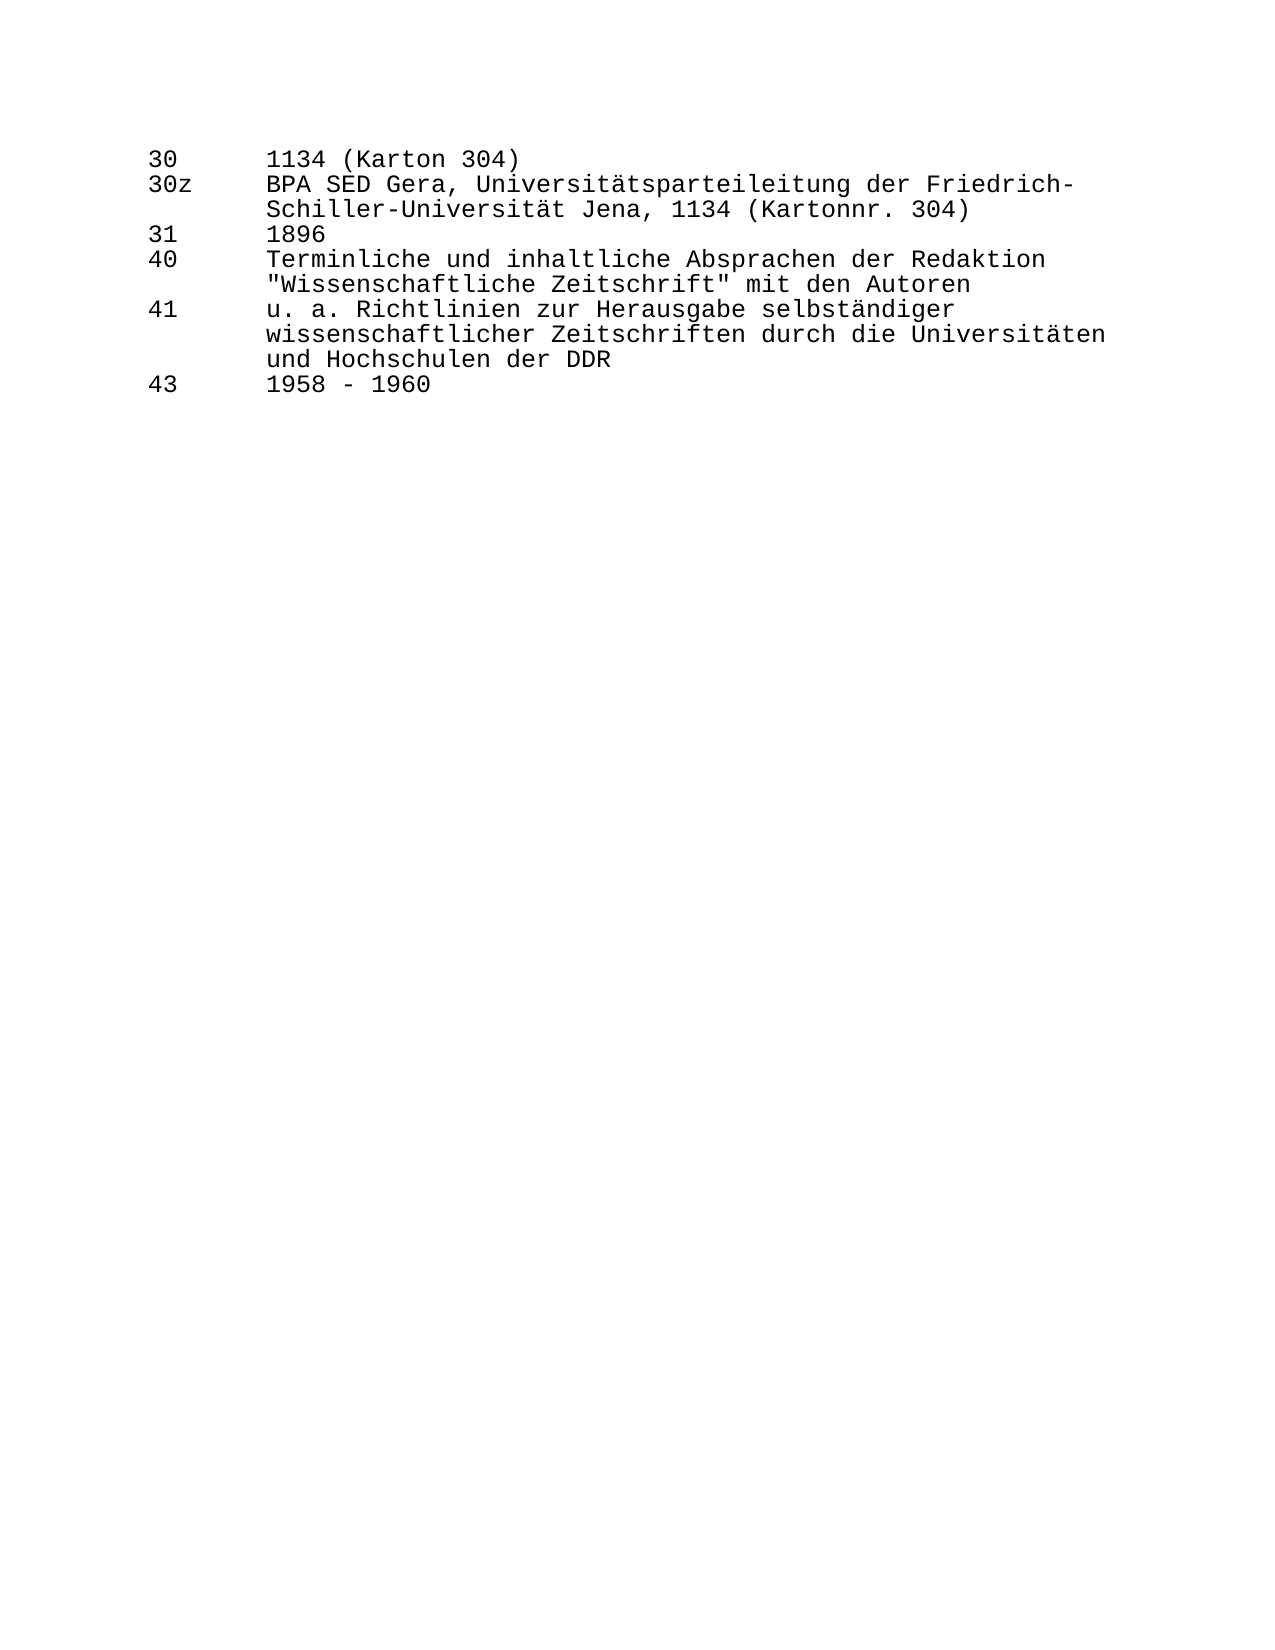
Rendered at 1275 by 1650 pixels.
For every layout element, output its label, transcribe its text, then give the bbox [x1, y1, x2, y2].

text 41 u. a. Richtlinien zur s[Herausgabe selbständiger s[2{wissenschaftliche}r 1{Zeitschrift}]sen durch die Universitäten und Hochschulen der o[DDR]o]s [148, 298, 1127, 373]
text 43 1958 - 1960 [148, 373, 1127, 398]
text 30z BPA SED Gera, Universitätsparteileitung der Friedrich-Schiller-Universität Jena, 1134 (Kartonnr. 304) [148, 173, 1127, 223]
text 40 Terminliche und inhaltliche Absprachen der k[Redaktion "t[Wissenschaftliche Zeitschrift]t"]k mit den Autoren [148, 248, 1127, 298]
text 31 1896 [148, 223, 1127, 248]
text 30 1134 (Karton 304) [148, 148, 1127, 173]
